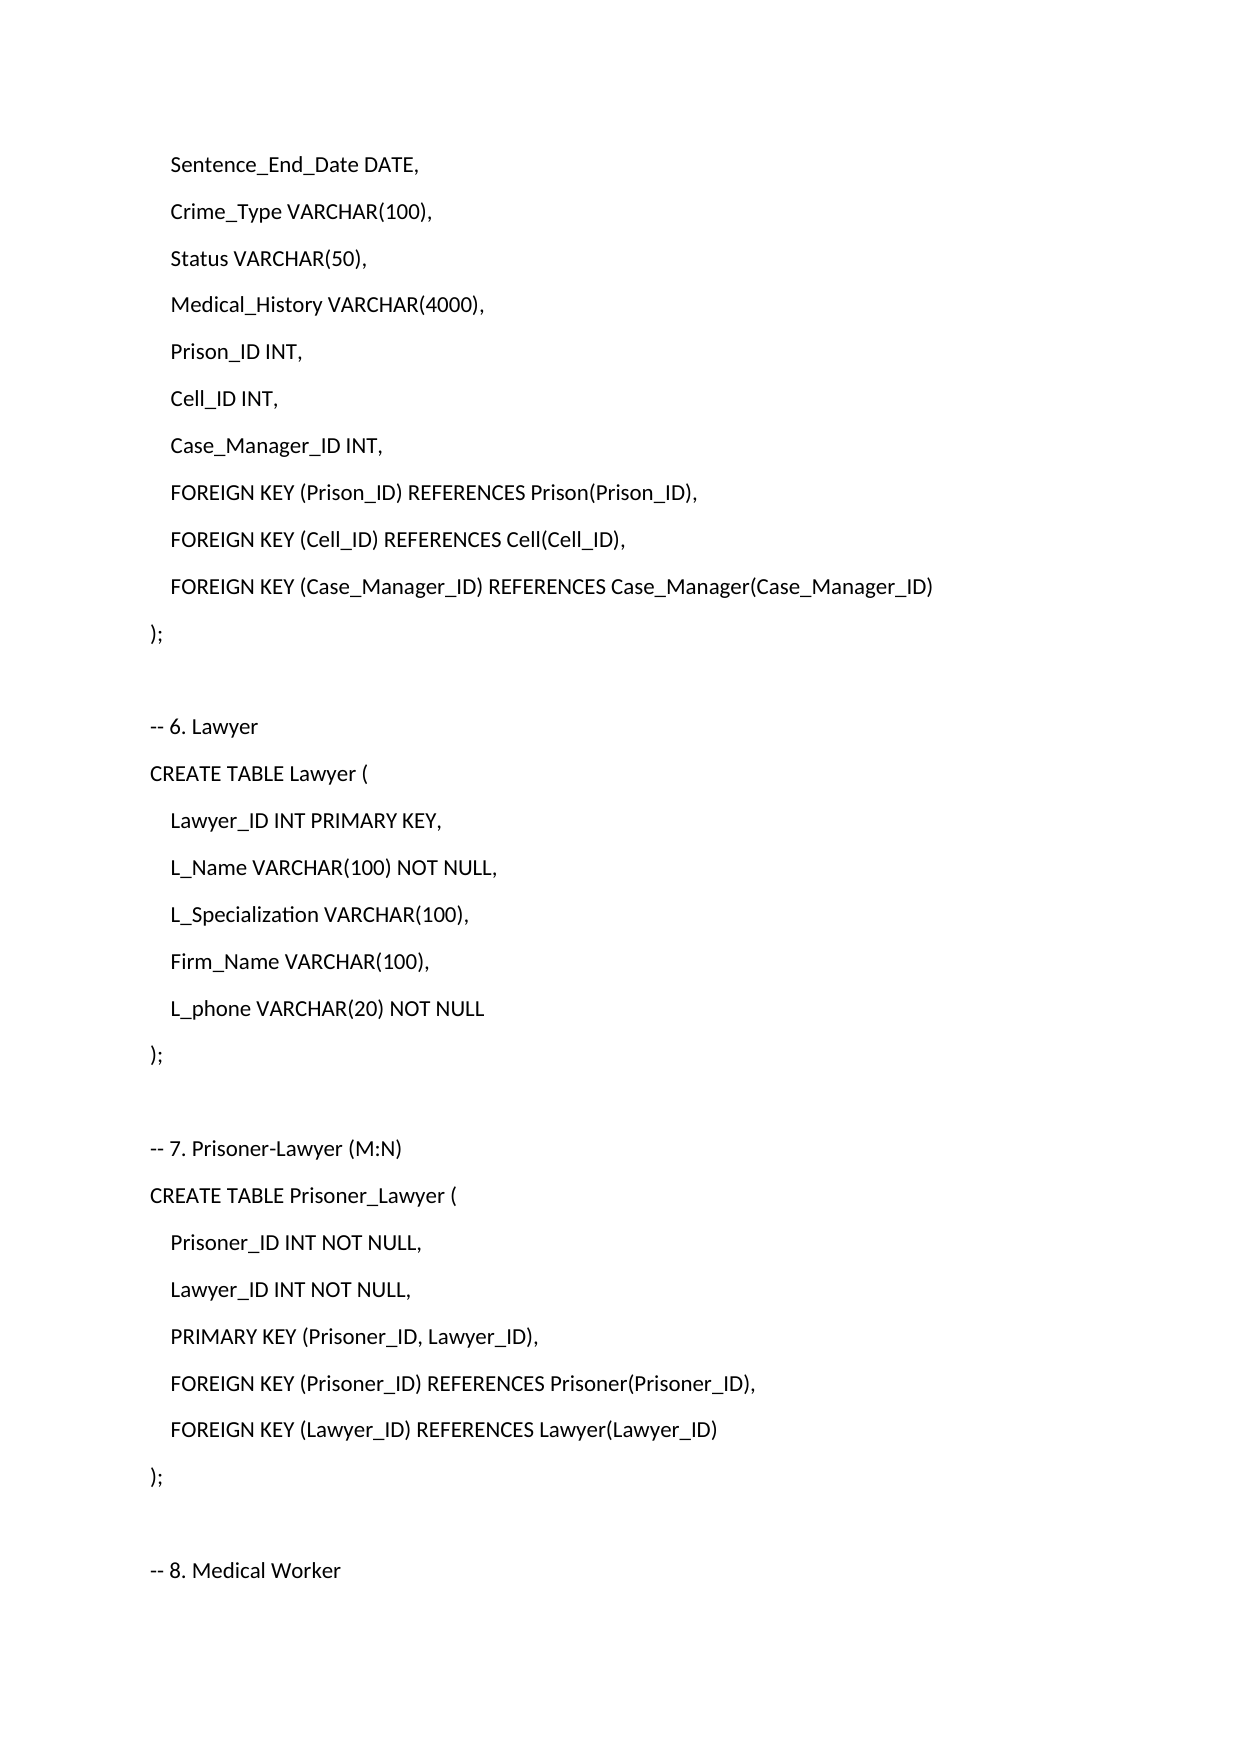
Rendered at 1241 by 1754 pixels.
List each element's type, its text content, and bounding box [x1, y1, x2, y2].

text Medical_History VARCHAR(4000), [150, 291, 1090, 319]
text -- 7. Prisoner-Lawyer (M:N) [150, 1134, 1090, 1162]
text -- 8. Medical Worker [150, 1556, 1090, 1584]
text Lawyer_ID INT NOT NULL, [150, 1275, 1090, 1303]
text FOREIGN KEY (Prison_ID) REFERENCES Prison(Prison_ID), [150, 478, 1090, 506]
text Prisoner_ID INT NOT NULL, [150, 1228, 1090, 1256]
text Firm_Name VARCHAR(100), [150, 947, 1090, 975]
text FOREIGN KEY (Prisoner_ID) REFERENCES Prisoner(Prisoner_ID), [150, 1369, 1090, 1397]
text Lawyer_ID INT PRIMARY KEY, [150, 806, 1090, 834]
text Prison_ID INT, [150, 337, 1090, 366]
text FOREIGN KEY (Lawyer_ID) REFERENCES Lawyer(Lawyer_ID) [150, 1416, 1090, 1444]
text Sentence_End_Date DATE, [150, 150, 1090, 178]
text ); [150, 1462, 1090, 1491]
text PRIMARY KEY (Prisoner_ID, Lawyer_ID), [150, 1322, 1090, 1350]
text CREATE TABLE Prisoner_Lawyer ( [150, 1181, 1090, 1209]
text Crime_Type VARCHAR(100), [150, 197, 1090, 225]
text L_phone VARCHAR(20) NOT NULL [150, 994, 1090, 1022]
text -- 6. Lawyer [150, 712, 1090, 741]
text FOREIGN KEY (Cell_ID) REFERENCES Cell(Cell_ID), [150, 525, 1090, 553]
text FOREIGN KEY (Case_Manager_ID) REFERENCES Case_Manager(Case_Manager_ID) [150, 572, 1090, 600]
text Cell_ID INT, [150, 384, 1090, 412]
text L_Name VARCHAR(100) NOT NULL, [150, 853, 1090, 881]
text ); [150, 619, 1090, 647]
text CREATE TABLE Lawyer ( [150, 759, 1090, 787]
text ); [150, 1041, 1090, 1069]
text Status VARCHAR(50), [150, 244, 1090, 272]
text Case_Manager_ID INT, [150, 431, 1090, 459]
text L_Specialization VARCHAR(100), [150, 900, 1090, 928]
